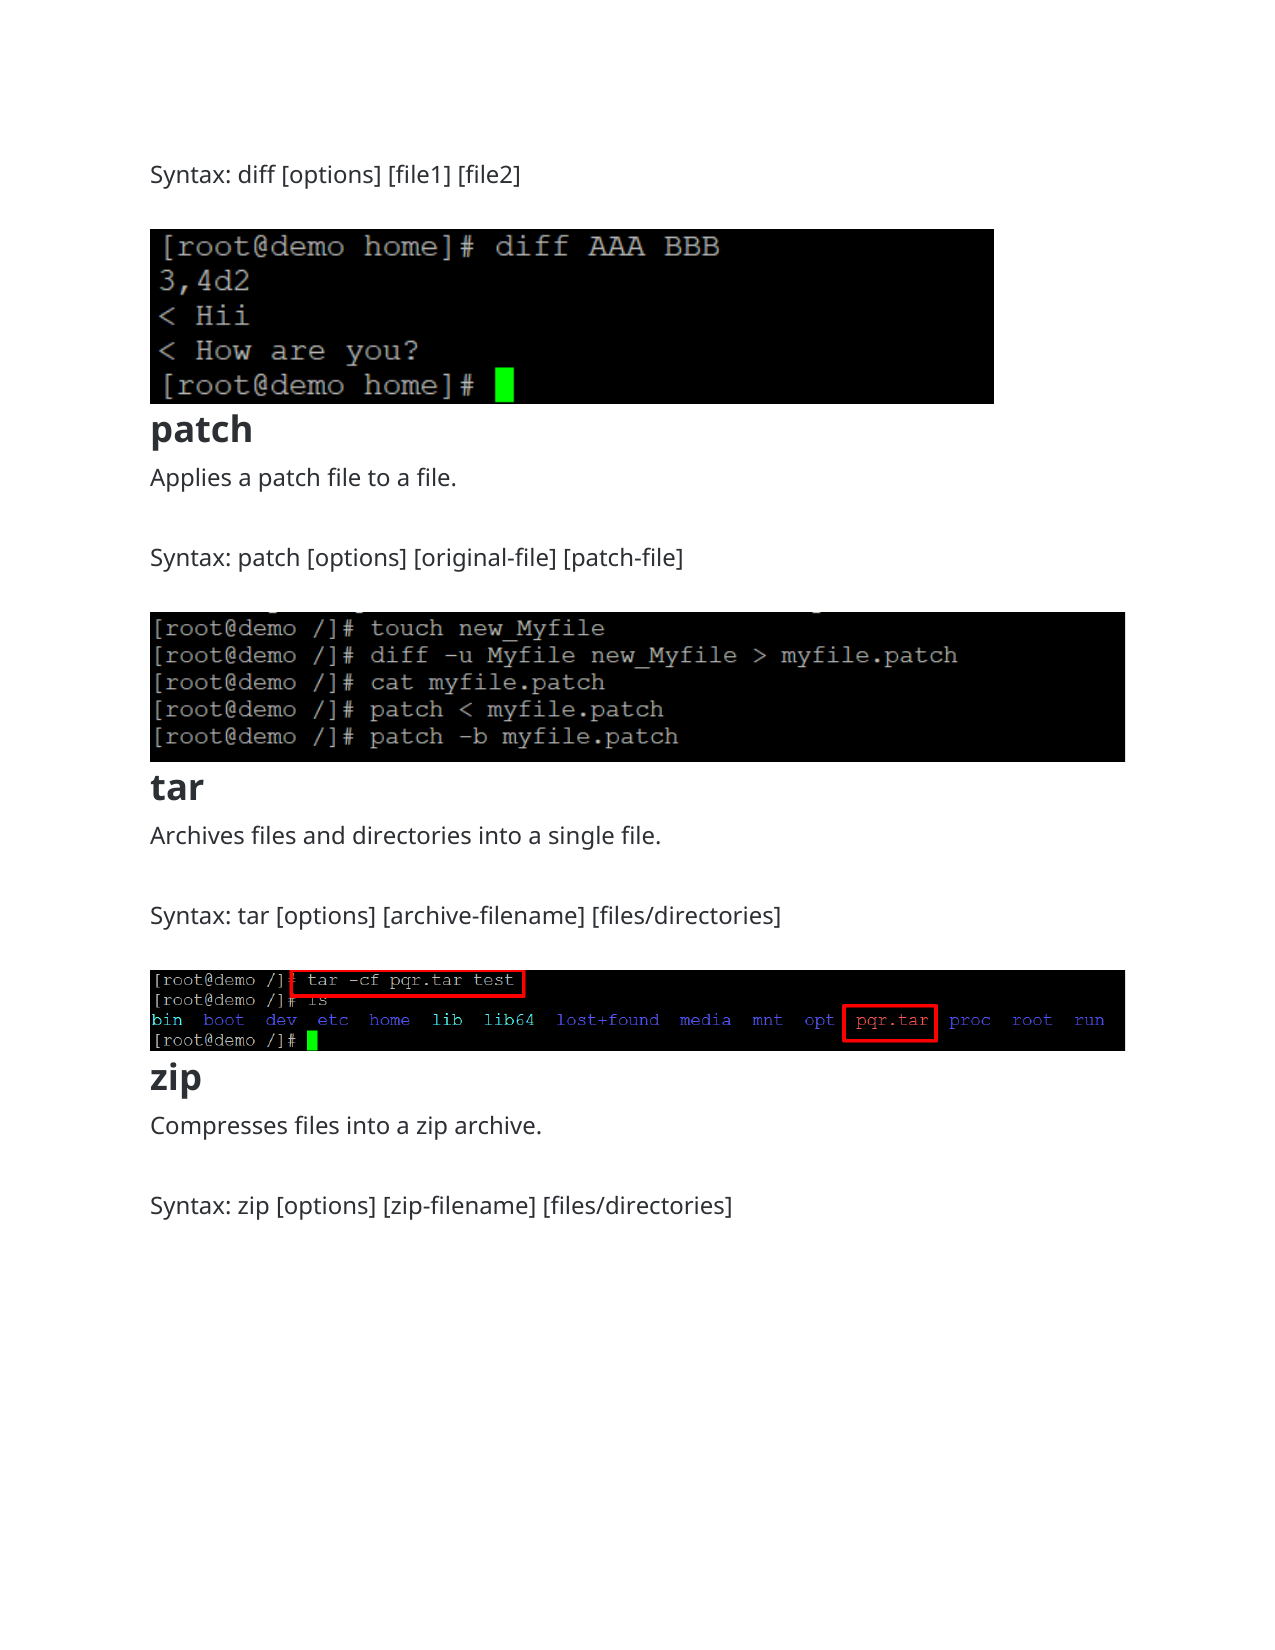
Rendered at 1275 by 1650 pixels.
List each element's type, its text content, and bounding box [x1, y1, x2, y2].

picture [150, 970, 1125, 1051]
picture [150, 612, 1125, 762]
text Syntax: tar [options] [archive-filename] [files/directories] [150, 891, 1125, 931]
text Syntax: patch [options] [original-file] [patch-file] [150, 532, 1125, 573]
text zip [150, 1051, 1125, 1101]
text Syntax: zip [options] [zip-filename] [files/directories] [150, 1180, 1125, 1221]
text Compresses files into a zip archive. [150, 1101, 1125, 1141]
picture [150, 229, 994, 404]
text Applies a patch file to a file. [150, 453, 1125, 493]
text patch [150, 403, 1125, 453]
text Syntax: diff [options] [file1] [file2] [150, 150, 1125, 191]
text Archives files and directories into a single file. [150, 811, 1125, 852]
text tar [150, 762, 1125, 811]
